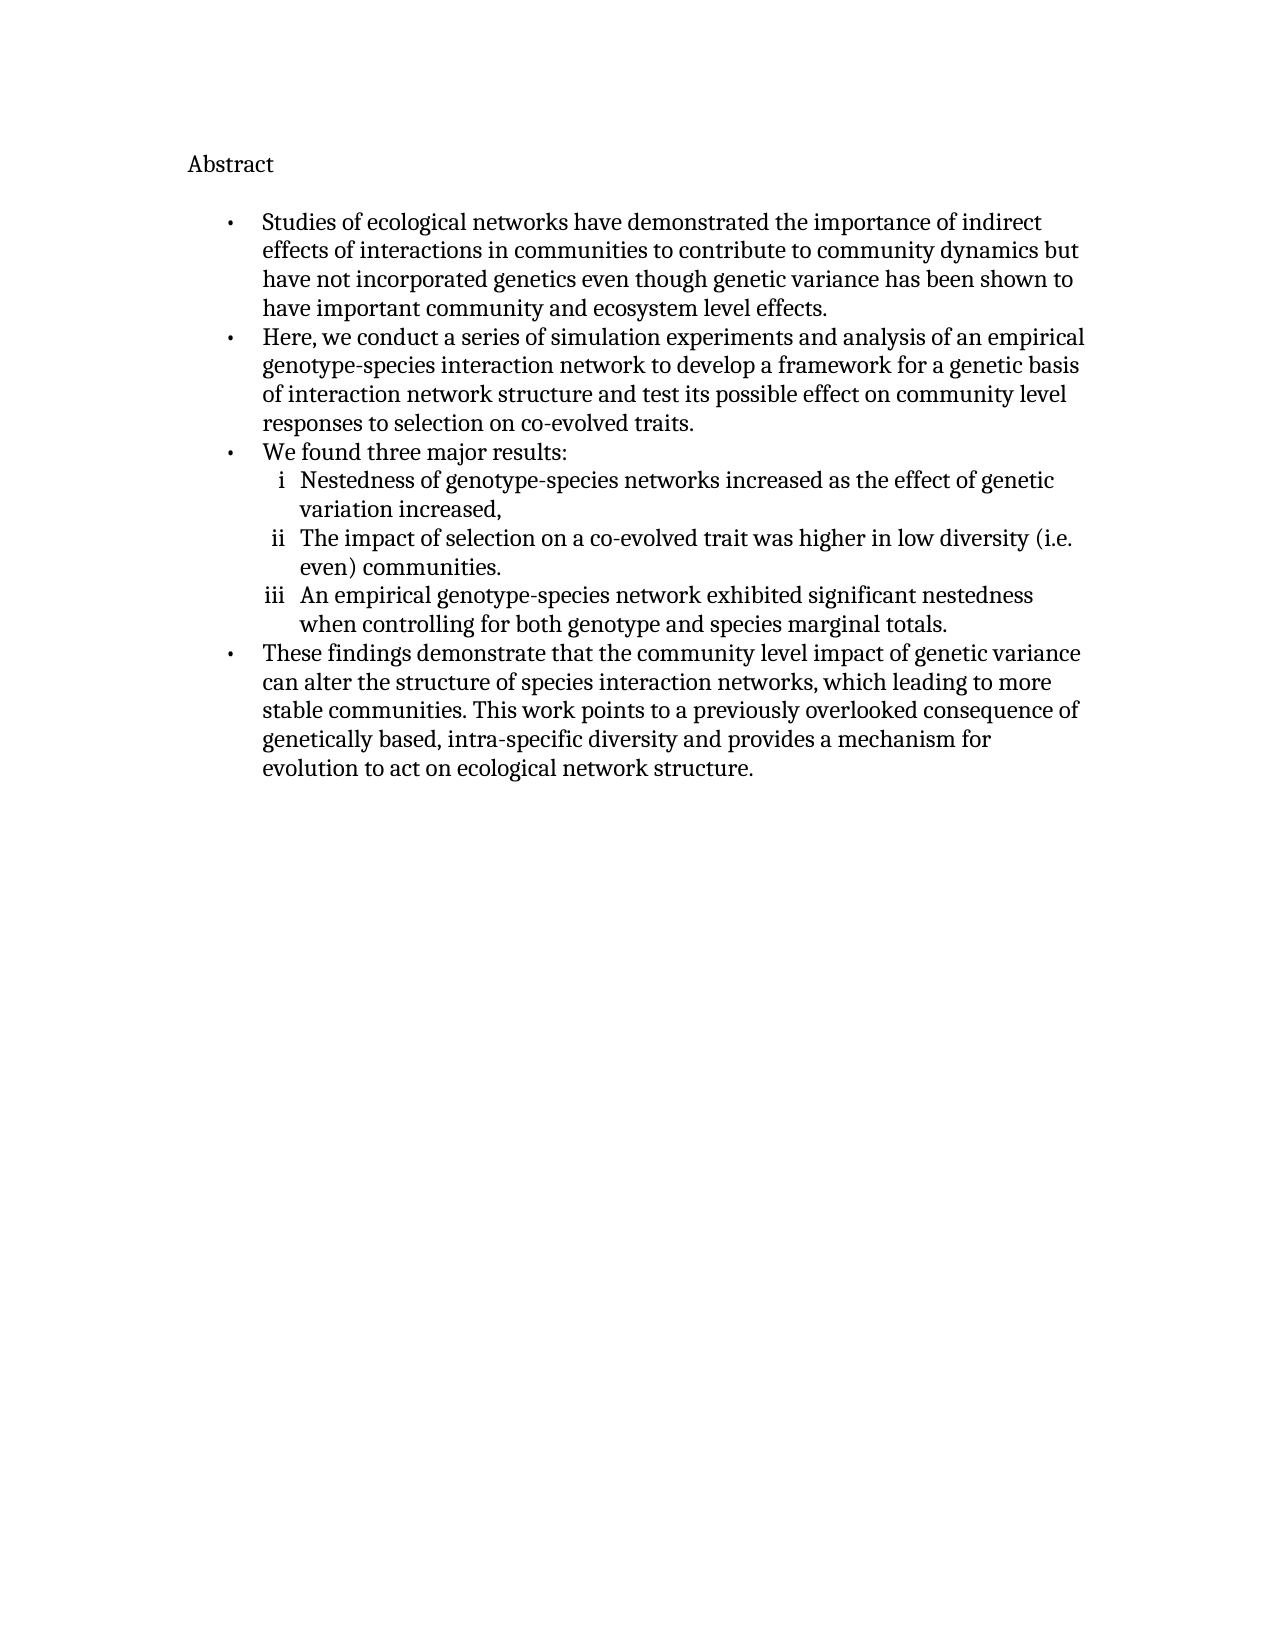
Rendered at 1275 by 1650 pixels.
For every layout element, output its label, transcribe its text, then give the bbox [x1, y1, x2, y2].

list Studies of ecological networks have demonstrated the importance of indirect effects of interactions in communities to contribute to community dynamics but have not incorporated genetics even though genetic variance has been shown to have important community and ecosystem level effects. [225, 207, 1087, 322]
list We found three major results: [225, 437, 1087, 466]
list Abstract [187, 150, 1087, 179]
list The impact of selection on a co-evolved trait was higher in low diversity (i.e. even) communities. [285, 524, 1087, 581]
list An empirical genotype-species network exhibited significant nestedness when controlling for both genotype and species marginal totals. [285, 581, 1087, 639]
list These findings demonstrate that the community level impact of genetic variance can alter the structure of species interaction networks, which leading to more stable communities. This work points to a previously overlooked consequence of genetically based, intra-specific diversity and provides a mechanism for evolution to act on ecological network structure. [225, 639, 1087, 782]
list Nestedness of genotype-species networks increased as the effect of genetic variation increased, [285, 466, 1087, 524]
list Here, we conduct a series of simulation experiments and analysis of an empirical genotype-species interaction network to develop a framework for a genetic basis of interaction network structure and test its possible effect on community level responses to selection on co-evolved traits. [225, 322, 1087, 437]
